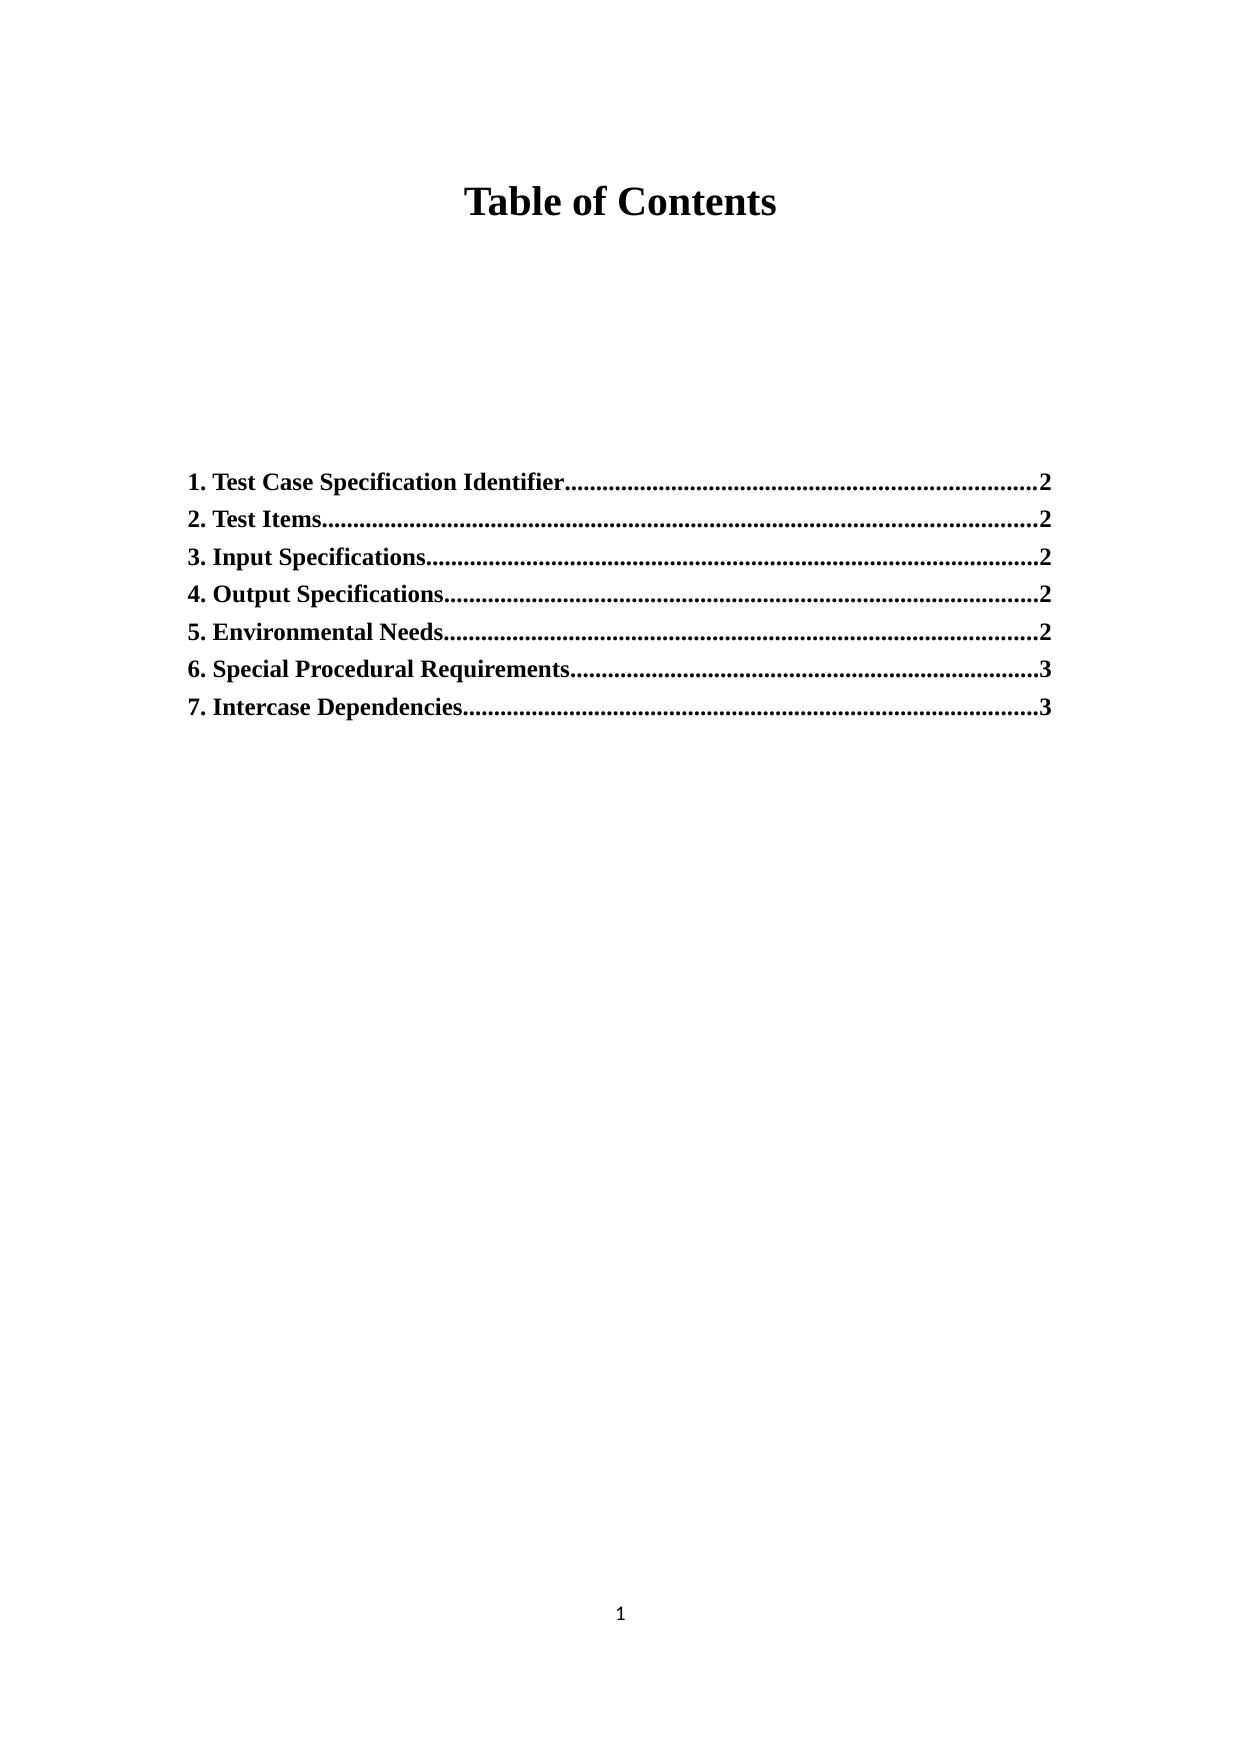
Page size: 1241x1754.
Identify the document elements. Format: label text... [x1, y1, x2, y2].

text 6. Special Procedural Requirements 3 [187, 650, 1053, 687]
text 2. Test Items 2 [187, 500, 1053, 537]
text 5. Environmental Needs 2 [187, 612, 1053, 650]
text 7. Intercase Dependencies 3 [187, 687, 1053, 725]
text Table of Contents [187, 162, 1053, 237]
text 3. Input Specifications 2 [187, 537, 1053, 575]
text 1. Test Case Specification Identifier 2 [187, 462, 1053, 500]
text 4. Output Specifications 2 [187, 575, 1053, 612]
